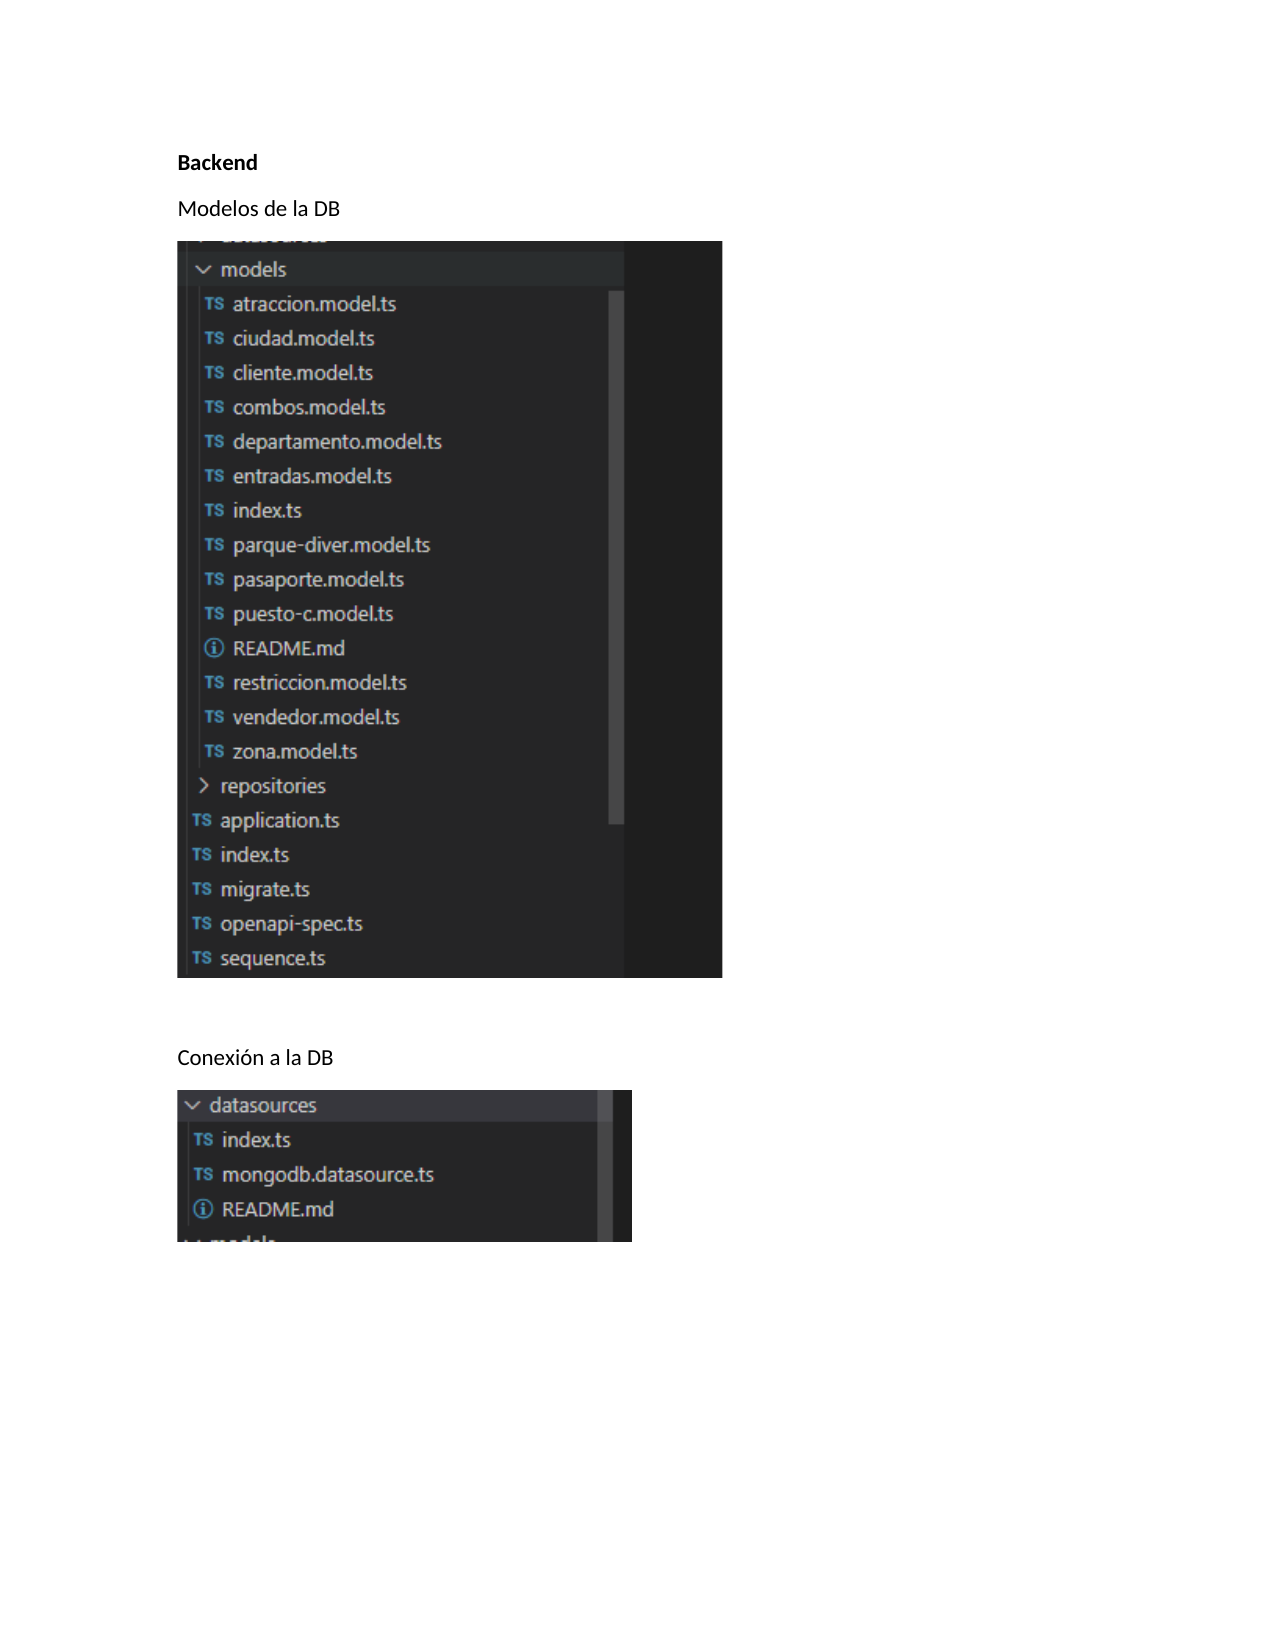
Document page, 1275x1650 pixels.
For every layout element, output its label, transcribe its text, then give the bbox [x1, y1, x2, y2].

picture [177, 1090, 632, 1242]
text Modelos de la DB [177, 194, 1098, 223]
text Backend [177, 148, 1098, 176]
text Conexión a la DB [177, 1043, 1098, 1071]
picture [177, 241, 723, 978]
